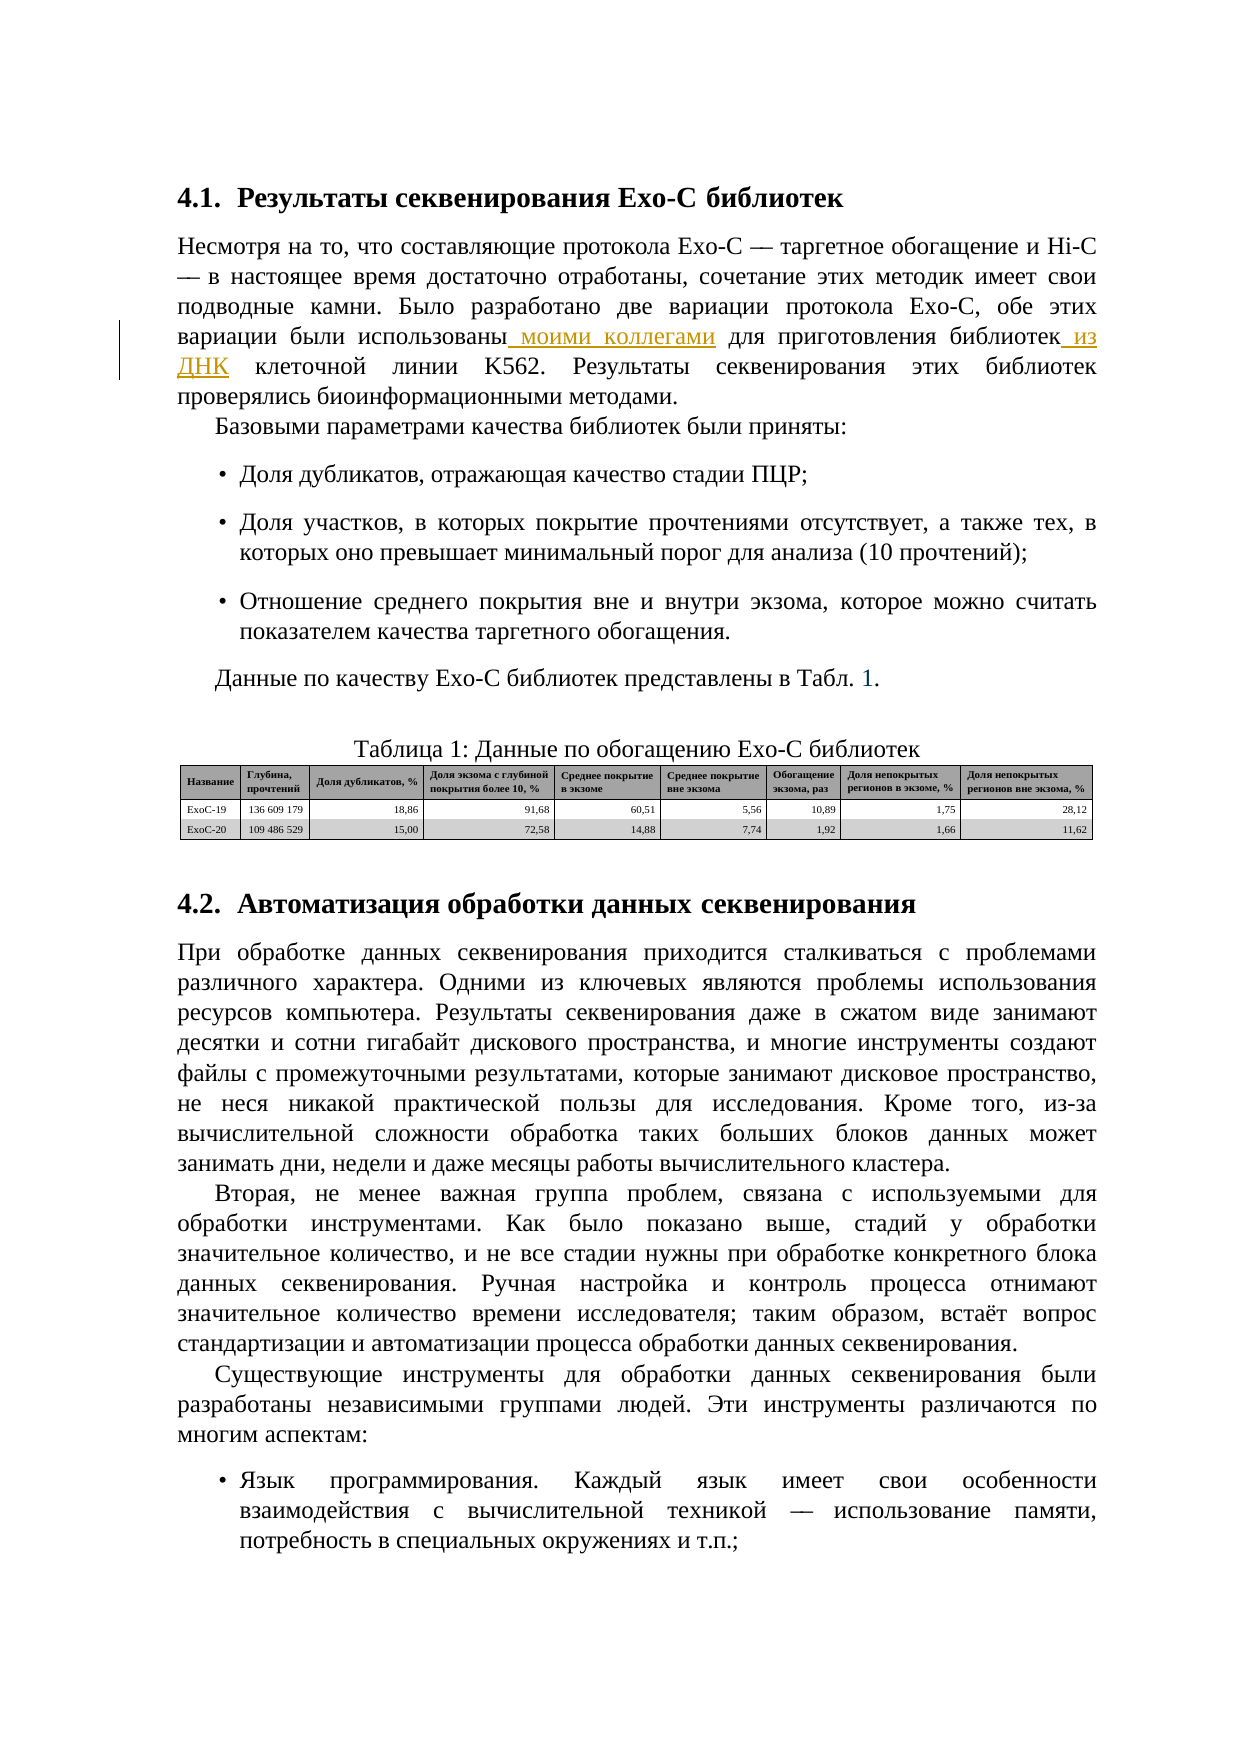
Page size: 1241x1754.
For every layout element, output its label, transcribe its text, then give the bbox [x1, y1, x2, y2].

subtitle Результаты секвенирования Exo-C библиотек [177, 180, 1226, 213]
table_header Доля непокрытых регионов вне экзома, % [961, 766, 1092, 799]
text Вторая, не менее важная группа проблем, связана с используемыми для обработки инструментами. Как было показано выше, стадий у обработки значительное количество, и не все стадии нужны при обработке конкретного блока данных секвенирования. Ручная настройка и контроль процесса отнимают значительное количество времени исследователя; таким образом, встаёт вопрос стандартизации и автоматизации процесса обработки данных секвенирования. [177, 1178, 1097, 1357]
table_cell 136 609 179 [241, 800, 309, 819]
table_cell 1,75 [841, 800, 960, 819]
table_cell 60,51 [555, 800, 660, 819]
table_cell ExoC-20 [181, 819, 240, 839]
table_cell 10,89 [767, 800, 840, 819]
table_cell 15,00 [310, 819, 423, 839]
text При обработке данных секвенирования приходится сталкиваться с проблемами различного характера. Одними из ключевых являются проблемы использования ресурсов компьютера. Результаты секвенирования даже в сжатом виде занимают десятки и сотни гигабайт дискового пространства, и многие инструменты создают файлы с промежуточными результатами, которые занимают дисковое пространство, не неся никакой практической пользы для исследования. Кроме того, из-за вычислительной сложности обработка таких больших блоков данных может занимать дни, недели и даже месяцы работы вычислительного кластера. [177, 937, 1097, 1177]
table_header Доля непокрытых регионов в экзоме, % [841, 766, 960, 799]
table_cell ExoC-19 [181, 800, 240, 819]
text Базовыми параметрами качества библиотек были приняты: [214, 411, 1226, 440]
table_cell 28,12 [961, 800, 1092, 819]
table_cell 1,92 [767, 819, 840, 839]
table_cell 11,62 [961, 819, 1092, 839]
table_header Доля экзома с глубиной покрытия более 10, % [424, 766, 554, 799]
table_header Обогащение экзома, раз [767, 766, 840, 799]
subtitle Автоматизация обработки данных секвенирования [177, 886, 1226, 919]
text Данные по качеству Exo-C библиотек представлены в Табл. 1. [214, 663, 1226, 692]
table_header Среднее покрытие вне экзома [661, 766, 766, 799]
table_header Название [181, 766, 240, 799]
table_cell 7,74 [661, 819, 766, 839]
table_cell 109 486 529 [241, 819, 309, 839]
table_header Доля дубликатов, % [310, 766, 423, 799]
text Несмотря на то, что составляющие протокола Exo-C –– таргетное обогащение и Hi-C –– в настоящее время достаточно отработаны, сочетание этих методик имеет свои подводные камни. Было разработано две вариации протокола Exo-C, обе этих вариации были использованы для приготовления библиотек клеточной линии K562. Результаты секвенирования этих библиотек проверялись биоинформационными методами. [177, 231, 1097, 410]
table_cell 5,56 [661, 800, 766, 819]
table_cell 72,58 [424, 819, 554, 839]
table_cell 18,86 [310, 800, 423, 819]
list Доля дубликатов, отражающая качество стадии ПЦР; [218, 459, 1226, 487]
table_cell 91,68 [424, 800, 554, 819]
table_cell 1,66 [841, 819, 960, 839]
text Таблица 1: Данные по обогащению Exo-C библиотек [354, 734, 1226, 763]
list Язык программирования. Каждый язык имеет свои особенности взаимодействия с вычислительной техникой –– использование памяти, потребность в специальных окружениях и т.п.; [218, 1465, 1097, 1554]
table_header Глубина, прочтений [241, 766, 309, 799]
text Существующие инструменты для обработки данных секвенирования были разработаны независимыми группами людей. Эти инструменты различаются по многим аспектам: [177, 1359, 1097, 1448]
list Отношение среднего покрытия вне и внутри экзома, которое можно считать показателем качества таргетного обогащения. [218, 586, 1097, 644]
table_header Среднее покрытие в экзоме [555, 766, 660, 799]
table_cell 14,88 [555, 819, 660, 839]
list Доля участков, в которых покрытие прочтениями отсутствует, а также тех, в которых оно превышает минимальный порог для анализа (10 прочтений); [218, 507, 1097, 566]
